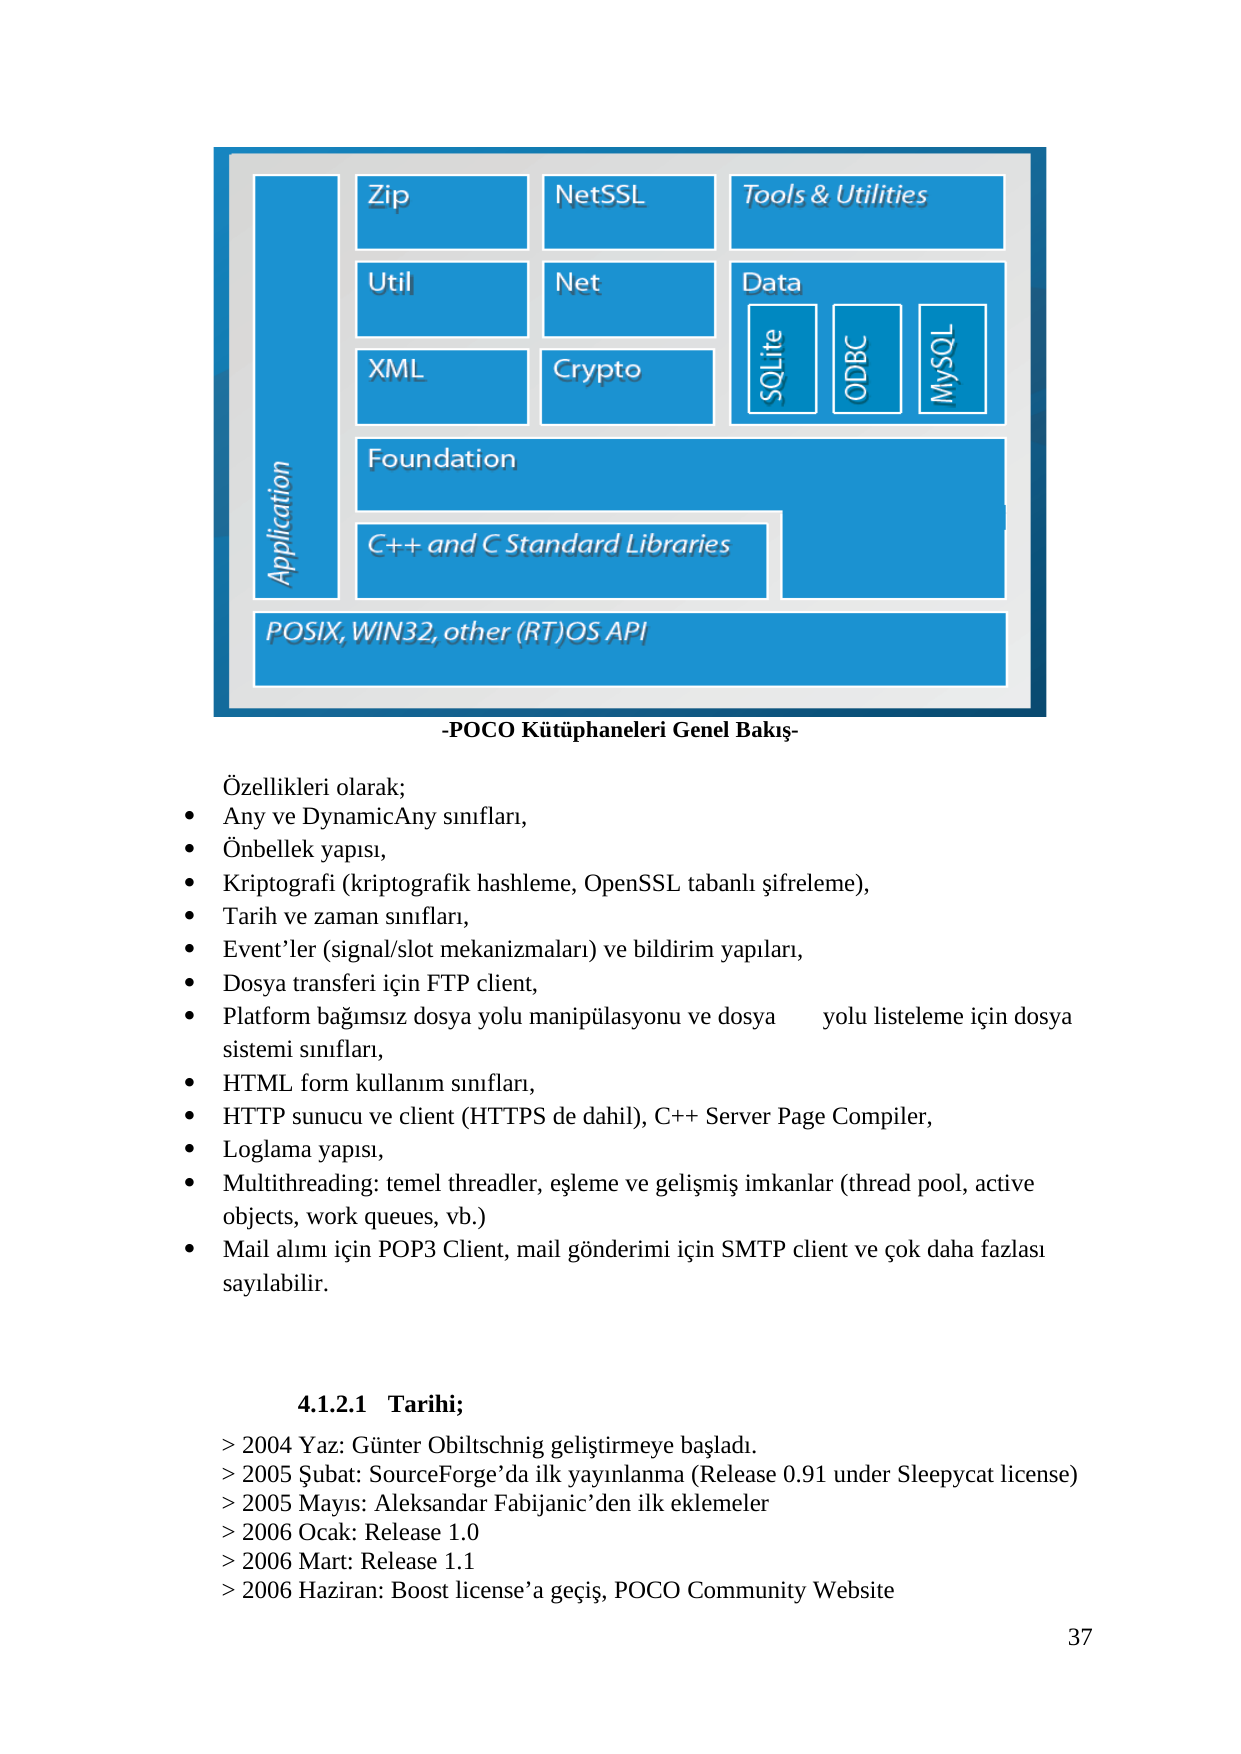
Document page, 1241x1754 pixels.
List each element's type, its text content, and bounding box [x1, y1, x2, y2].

list Kriptografi (kriptografik hashleme, OpenSSL tabanlı şifreleme), [185, 868, 1093, 897]
subtitle Tarihi; [298, 1388, 1093, 1417]
text > 2004 Yaz: Günter Obiltschnig geliştirmeye başladı. [185, 1430, 1093, 1459]
text Özellikleri olarak; [148, 772, 1093, 801]
list Loglama yapısı, [185, 1134, 1093, 1163]
list HTML form kullanım sınıfları, [185, 1068, 1093, 1097]
text > 2005 Mayıs: Aleksandar Fabijanic’den ilk eklemeler [185, 1488, 1093, 1517]
list Any ve DynamicAny sınıfları, [185, 801, 1093, 830]
text > 2006 Ocak: Release 1.0 [185, 1517, 1093, 1546]
list HTTP sunucu ve client (HTTPS de dahil), C++ Server Page Compiler, [185, 1101, 1093, 1130]
text > 2006 Mart: Release 1.1 [185, 1546, 1093, 1575]
list Mail alımı için POP3 Client, mail gönderimi için SMTP client ve çok daha fazlası sayılabilir. [185, 1234, 1093, 1297]
list Event’ler (signal/slot mekanizmaları) ve bildirim yapıları, [185, 934, 1093, 963]
list Önbellek yapısı, [185, 834, 1093, 863]
text > 2006 Haziran: Boost license’a geçiş, POCO Community Website [185, 1575, 1093, 1604]
text -POCO Kütüphaneleri Genel Bakış- [148, 716, 1093, 743]
picture [213, 147, 1047, 717]
list Multithreading: temel threadler, eşleme ve gelişmiş imkanlar (thread pool, active objects, work queues, vb.) [185, 1168, 1093, 1230]
list Platform bağımsız dosya yolu manipülasyonu ve dosya yolu listeleme için dosya sistemi sınıfları, [185, 1001, 1093, 1063]
list Tarih ve zaman sınıfları, [185, 901, 1093, 930]
list Dosya transferi için FTP client, [185, 968, 1093, 997]
text > 2005 Şubat: SourceForge’da ilk yayınlanma (Release 0.91 under Sleepycat license) [185, 1459, 1093, 1488]
